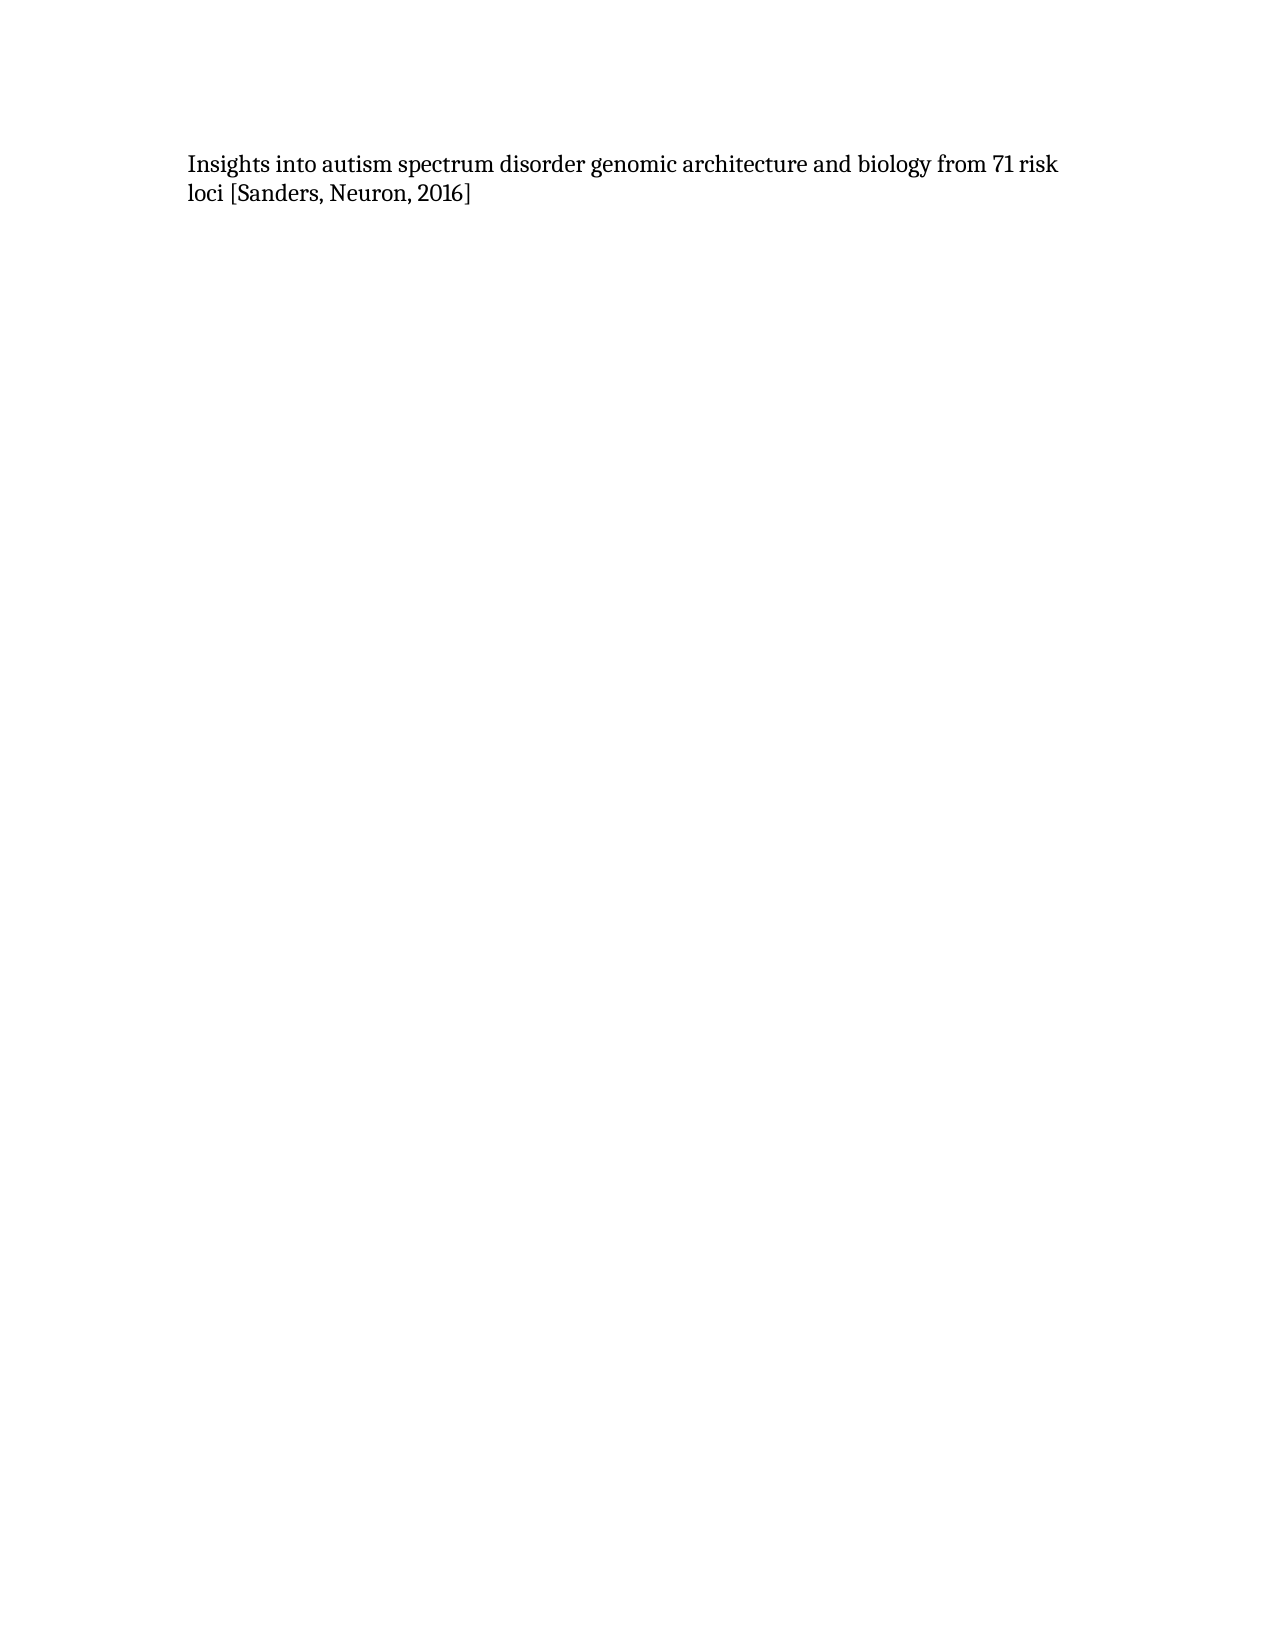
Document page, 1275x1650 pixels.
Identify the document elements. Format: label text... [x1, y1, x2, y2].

text Insights into autism spectrum disorder genomic architecture and biology from 71 risk loci [Sanders, Neuron, 2016] [187, 150, 1087, 207]
